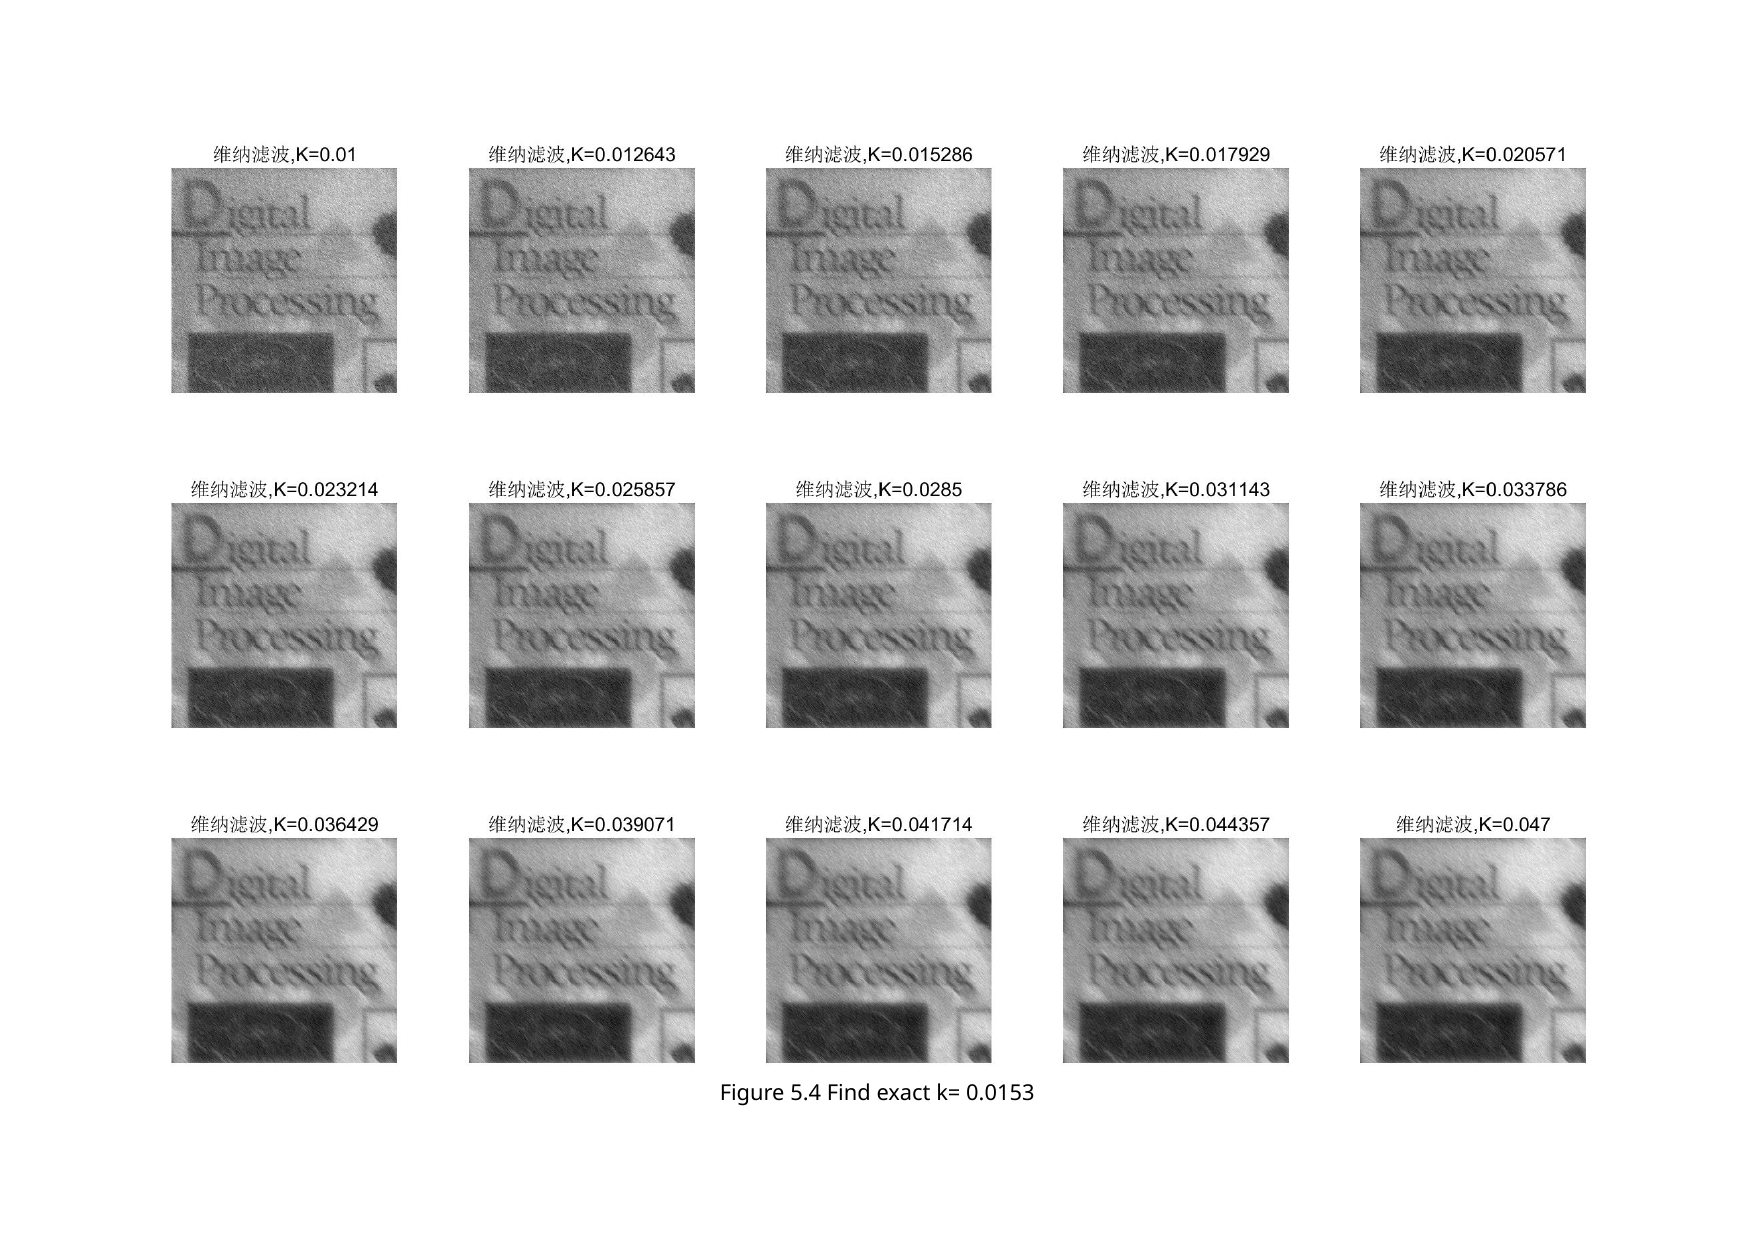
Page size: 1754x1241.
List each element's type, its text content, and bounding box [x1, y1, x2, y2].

text Figure 5.4 Find exact k= 0.0153 [118, 1077, 1636, 1107]
picture [162, 132, 1597, 1077]
